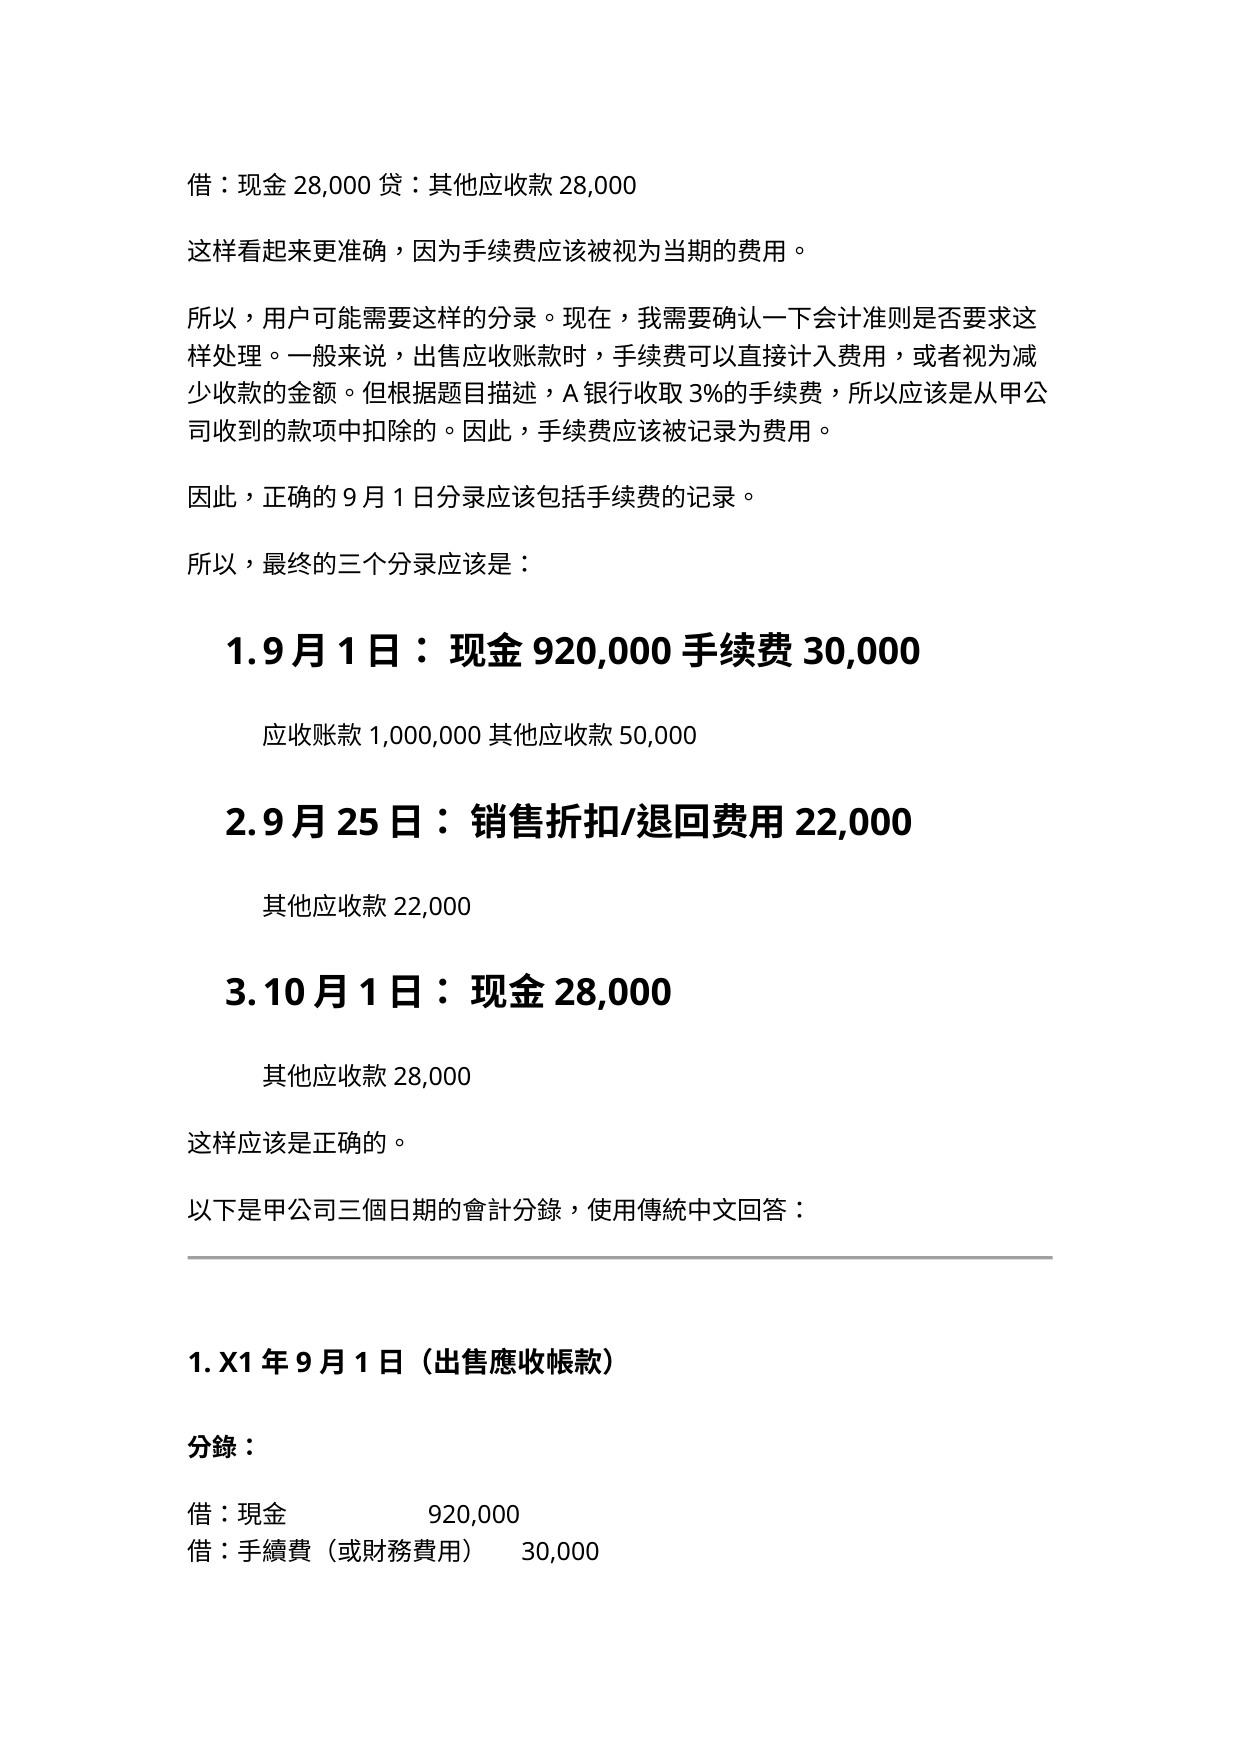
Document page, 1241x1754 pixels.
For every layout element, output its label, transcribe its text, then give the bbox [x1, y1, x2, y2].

list 10月1日： 现金 28,000 [225, 952, 1053, 1027]
list 9月25日： 销售折扣/退回费用 22,000 [225, 781, 1053, 856]
text 分錄： [187, 1427, 1053, 1464]
text 其他应收款 28,000 [262, 1056, 1053, 1094]
text 所以，最终的三个分录应该是： [187, 544, 1053, 581]
text 这样应该是正确的。 [187, 1123, 1053, 1160]
text 以下是甲公司三個日期的會計分錄，使用傳統中文回答： [187, 1189, 1053, 1227]
text 借：手續費（或財務費用） 30,000 [187, 1531, 1053, 1569]
text 应收账款 1,000,000 其他应收款 50,000 [262, 714, 1053, 752]
text 这样看起来更准确，因为手续费应该被视为当期的费用。 [187, 231, 1053, 269]
text 借：现金 28,000 贷：其他应收款 28,000 [187, 164, 1053, 202]
text 其他应收款 22,000 [262, 885, 1053, 923]
list 9月1日： 现金 920,000 手续费 30,000 [225, 610, 1053, 685]
text 所以，用户可能需要这样的分录。现在，我需要确认一下会计准则是否要求这样处理。一般来说，出售应收账款时，手续费可以直接计入费用，或者视为减少收款的金额。但根据题目描述，A银行收取3%的手续费，所以应该是从甲公司收到的款项中扣除的。因此，手续费应该被记录为费用。 [187, 298, 1053, 448]
text 1. X1 年 9 月 1 日（出售應收帳款） [187, 1323, 1053, 1398]
text 因此，正确的9月1日分录应该包括手续费的记录。 [187, 477, 1053, 514]
text 借：現金 920,000 [187, 1494, 1053, 1531]
